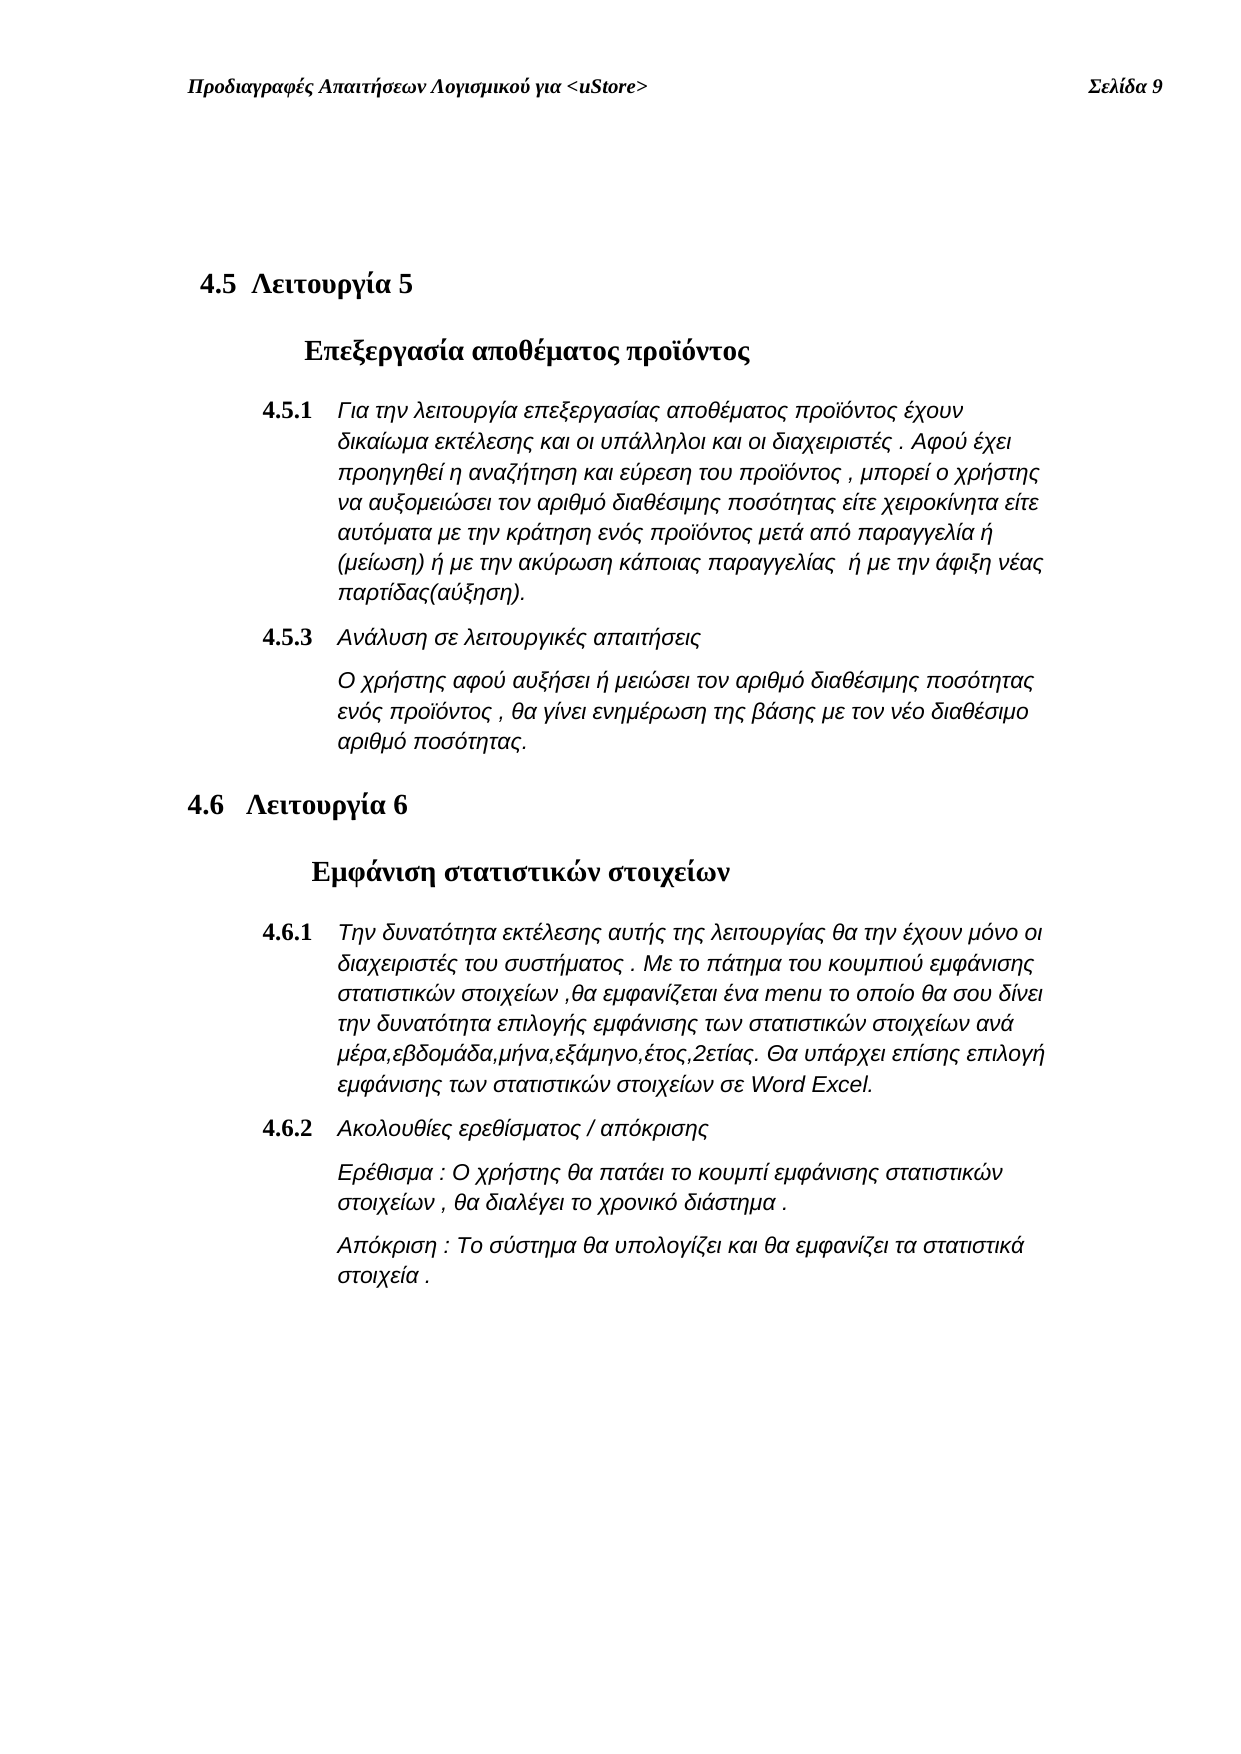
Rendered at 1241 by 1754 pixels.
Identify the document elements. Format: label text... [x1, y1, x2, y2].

text Απόκριση : Το σύστημα θα υπολογίζει και θα εμφανίζει τα στατιστικά στοιχεία . [262, 1232, 1053, 1288]
text 4.5.1 Για την λειτουργία επεξεργασίας αποθέματος προϊόντος έχουν δικαίωμα εκτέλεσης και οι υπάλληλοι και οι διαχειριστές . Αφού έχει προηγηθεί η αναζήτηση και εύρεση του προϊόντος , μπορεί ο χρήστης να αυξομειώσει τον αριθμό διαθέσιμης ποσότητας είτε χειροκίνητα είτε αυτόματα με την κράτηση ενός προϊόντος μετά από παραγγελία ή (μείωση) ή με την ακύρωση κάποιας παραγγελίας ή με την άφιξη νέας παρτίδας(αύξηση). [262, 396, 1053, 606]
subtitle 4.5 Λειτουργία 5 Επεξεργασία αποθέματος προϊόντος [187, 266, 1053, 366]
subtitle 4.6 Λειτουργία 6 Εμφάνιση στατιστικών στοιχείων [187, 787, 1053, 888]
text 4.6.2 Ακολουθίες ερεθίσματος / απόκρισης [262, 1113, 1053, 1142]
text 4.6.1 Την δυνατότητα εκτέλεσης αυτής της λειτουργίας θα την έχουν μόνο οι διαχειριστές του συστήματος . Με το πάτημα του κουμπιού εμφάνισης στατιστικών στοιχείων ,θα εμφανίζεται ένα menu το οποίο θα σου δίνει την δυνατότητα επιλογής εμφάνισης των στατιστικών στοιχείων ανά μέρα,εβδομάδα,μήνα,εξάμηνο,έτος,2ετίας. Θα υπάρχει επίσης επιλογή εμφάνισης των στατιστικών στοιχείων σε Word Excel. [262, 917, 1053, 1097]
text Ο χρήστης αφού αυξήσει ή μειώσει τον αριθμό διαθέσιμης ποσότητας ενός προϊόντος , θα γίνει ενημέρωση της βάσης με τον νέο διαθέσιμο αριθμό ποσότητας. [337, 667, 1053, 754]
text 4.5.3 Ανάλυση σε λειτουργικές απαιτήσεις [262, 622, 1053, 651]
text Ερέθισμα : O χρήστης θα πατάει το κουμπί εμφάνισης στατιστικών στοιχείων , θα διαλέγει το χρονικό διάστημα . [262, 1159, 1053, 1215]
